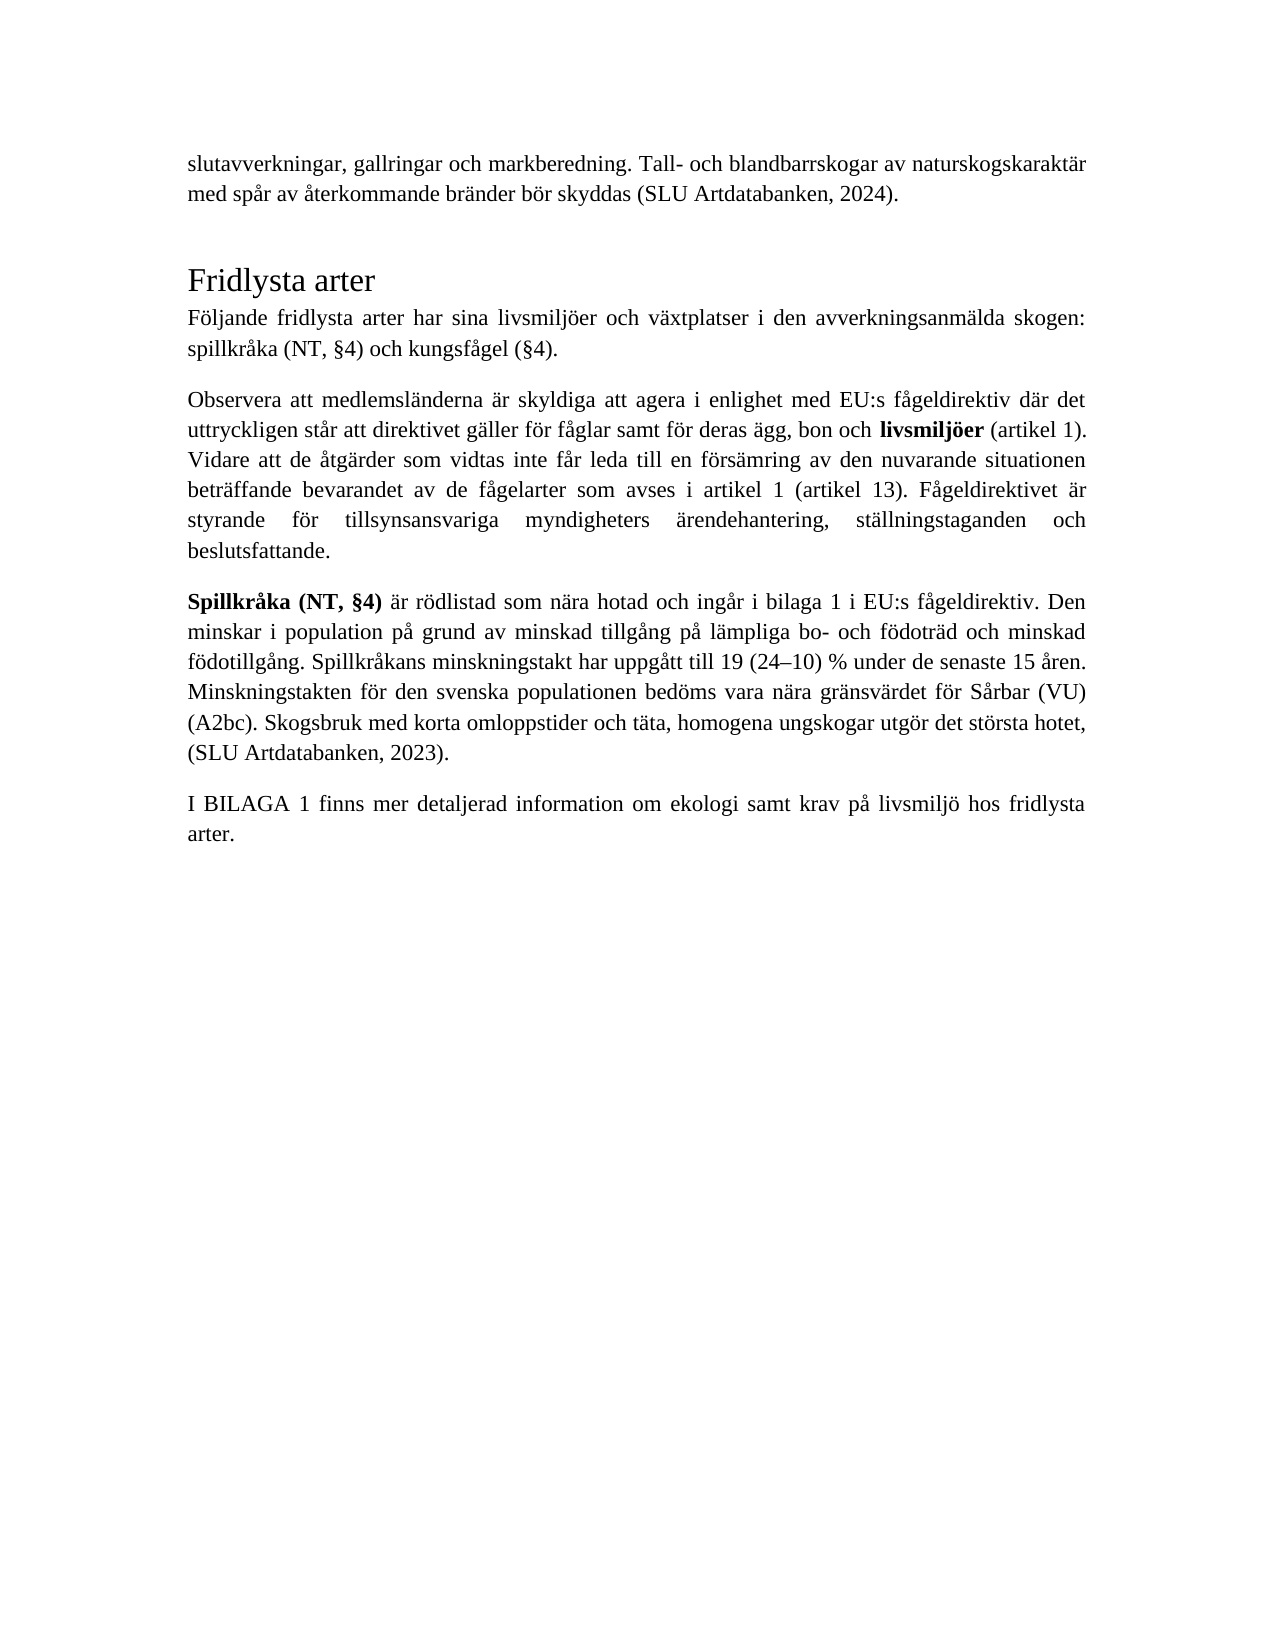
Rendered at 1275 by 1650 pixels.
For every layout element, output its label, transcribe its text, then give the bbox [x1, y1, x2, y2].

text Spillkråka (NT, §4) är rödlistad som nära hotad och ingår i bilaga 1 i EU:s fågeldirektiv. Den minskar i population på grund av minskad tillgång på lämpliga bo- och födoträd och minskad födotillgång. Spillkråkans minskningstakt har uppgått till 19 (24–10) % under de senaste 15 åren. Minskningstakten för den svenska populationen bedöms vara nära gränsvärdet för Sårbar (VU) (A2bc). Skogsbruk med korta omloppstider och täta, homogena ungskogar utgör det största hotet, (SLU Artdatabanken, 2023). [187, 588, 1087, 765]
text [187, 150, 1087, 207]
text Observera att medlemsländerna är skyldiga att agera i enlighet med EU:s fågeldirektiv där det uttryckligen står att direktivet gäller för fåglar samt för deras ägg, bon och livsmiljöer (artikel 1). Vidare att de åtgärder som vidtas inte får leda till en försämring av den nuvarande situationen beträffande bevarandet av de fågelarter som avses i artikel 1 (artikel 13). Fågeldirektivet är styrande för tillsynsansvariga myndigheters ärendehantering, ställningstaganden och beslutsfattande. [187, 386, 1087, 563]
text Följande fridlysta arter har sina livsmiljöer och växtplatser i den avverkningsanmälda skogen: spillkråka (NT, §4) och kungsfågel (§4). [187, 304, 1087, 361]
text I BILAGA 1 finns mer detaljerad information om ekologi samt krav på livsmiljö hos fridlysta arter. [187, 790, 1087, 846]
subtitle Fridlysta arter [187, 260, 1087, 299]
